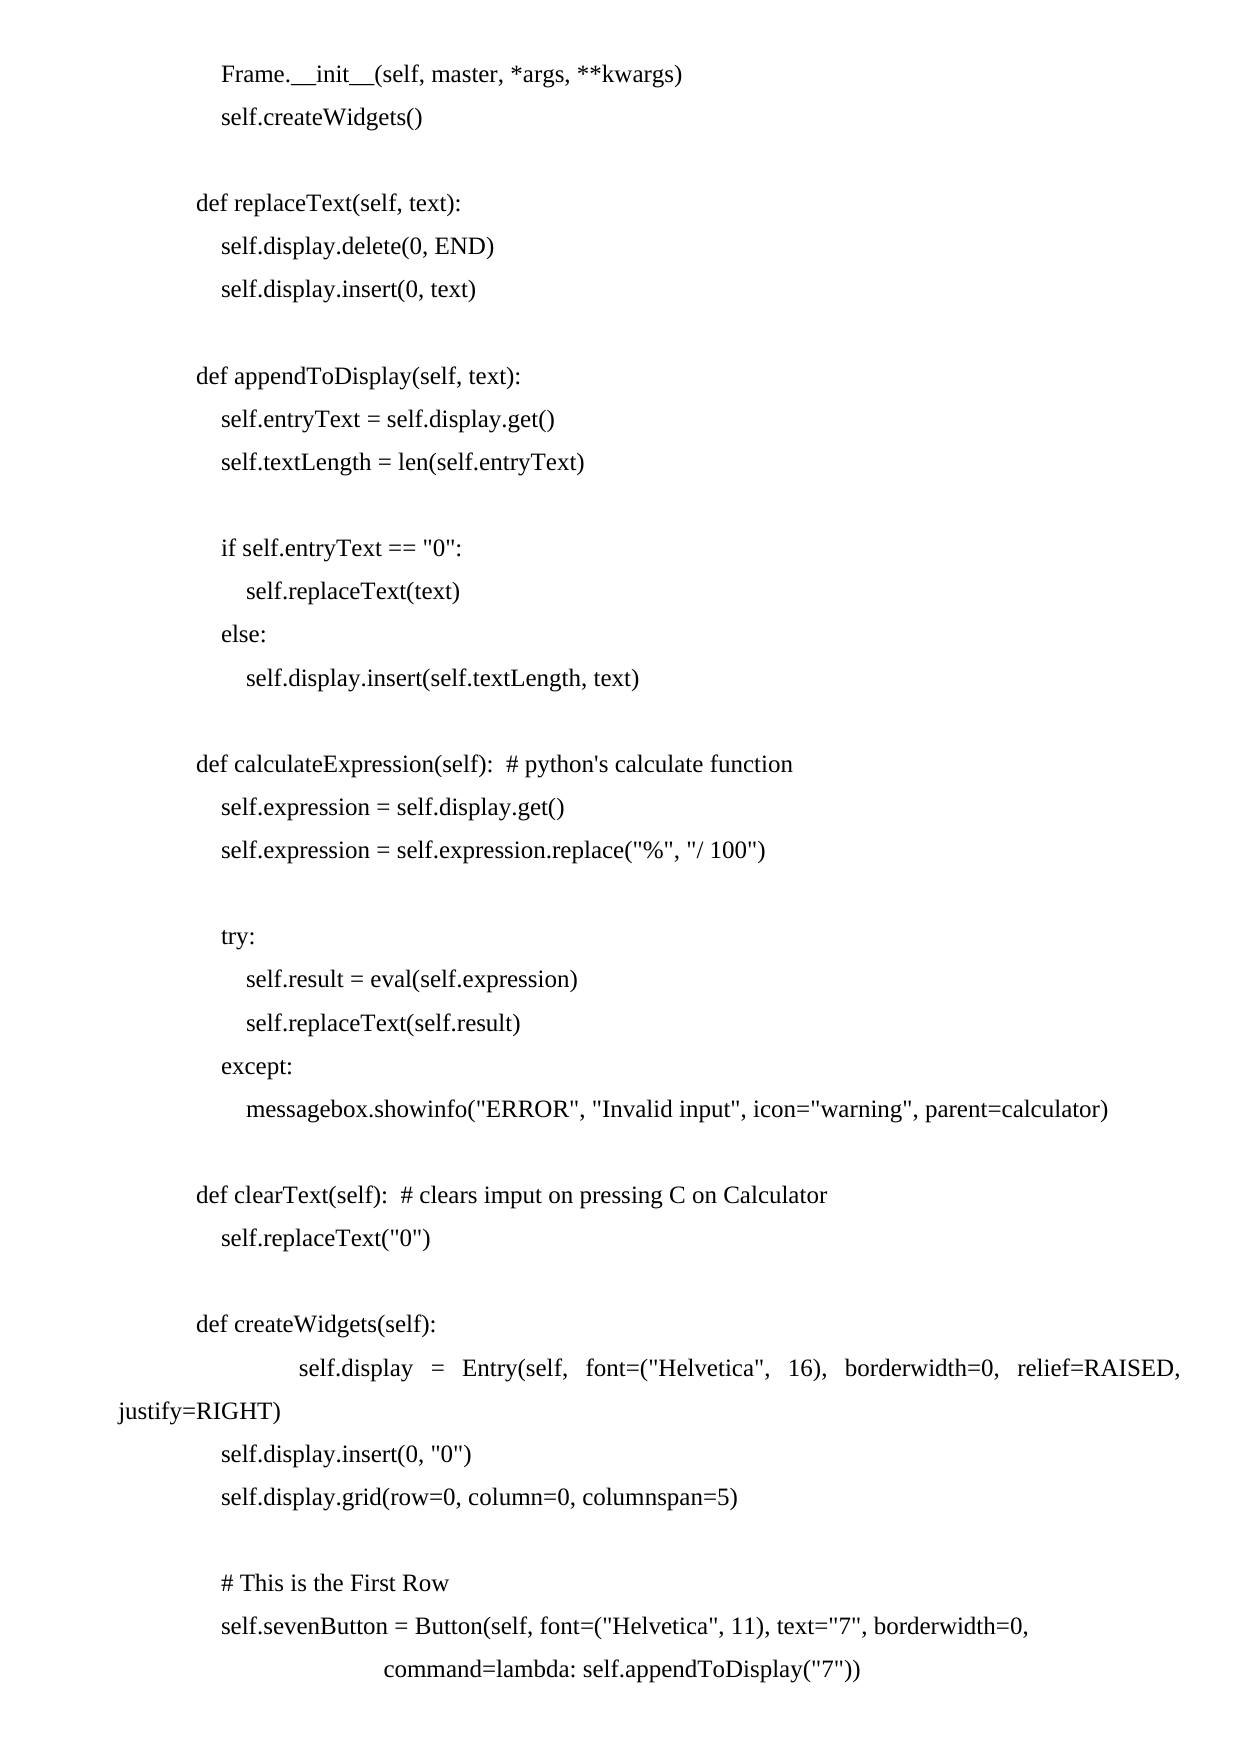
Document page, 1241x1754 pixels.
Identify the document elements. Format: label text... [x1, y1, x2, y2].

text self.expression = self.display.get() [118, 792, 1181, 821]
text self.replaceText("0") [118, 1223, 1181, 1252]
text def appendToDisplay(self, text): [118, 361, 1181, 389]
text self.display.insert(0, "0") [118, 1439, 1181, 1468]
text self.display.grid(row=0, column=0, columnspan=5) [118, 1482, 1181, 1511]
text self.display.delete(0, END) [118, 231, 1181, 260]
text def replaceText(self, text): [118, 188, 1181, 217]
text self.createWidgets() [118, 102, 1181, 131]
text try: [118, 921, 1181, 950]
text self.replaceText(self.result) [118, 1008, 1181, 1036]
text # This is the First Row [118, 1568, 1181, 1597]
text def createWidgets(self): [118, 1309, 1181, 1338]
text self.display.insert(0, text) [118, 274, 1181, 303]
text self.textLength = len(self.entryText) [118, 447, 1181, 476]
text else: [118, 619, 1181, 648]
text except: [118, 1051, 1181, 1079]
text self.display = Entry(self, font=("Helvetica", 16), borderwidth=0, relief=RAISED, justify=RIGHT) [118, 1353, 1181, 1424]
text self.display.insert(self.textLength, text) [118, 663, 1181, 691]
text Frame.__init__(self, master, *args, **kwargs) [118, 59, 1181, 88]
text messagebox.showinfo("ERROR", "Invalid input", icon="warning", parent=calculator) [118, 1094, 1181, 1123]
text if self.entryText == "0": [118, 533, 1181, 562]
text self.result = eval(self.expression) [118, 964, 1181, 993]
text def calculateExpression(self): # python's calculate function [118, 749, 1181, 778]
text self.expression = self.expression.replace("%", "/ 100") [118, 835, 1181, 864]
text self.replaceText(text) [118, 576, 1181, 605]
text self.entryText = self.display.get() [118, 404, 1181, 433]
text def clearText(self): # clears imput on pressing C on Calculator [118, 1180, 1181, 1209]
text command=lambda: self.appendToDisplay("7")) [118, 1654, 1181, 1683]
text self.sevenButton = Button(self, font=("Helvetica", 11), text="7", borderwidth=0, [118, 1611, 1181, 1640]
